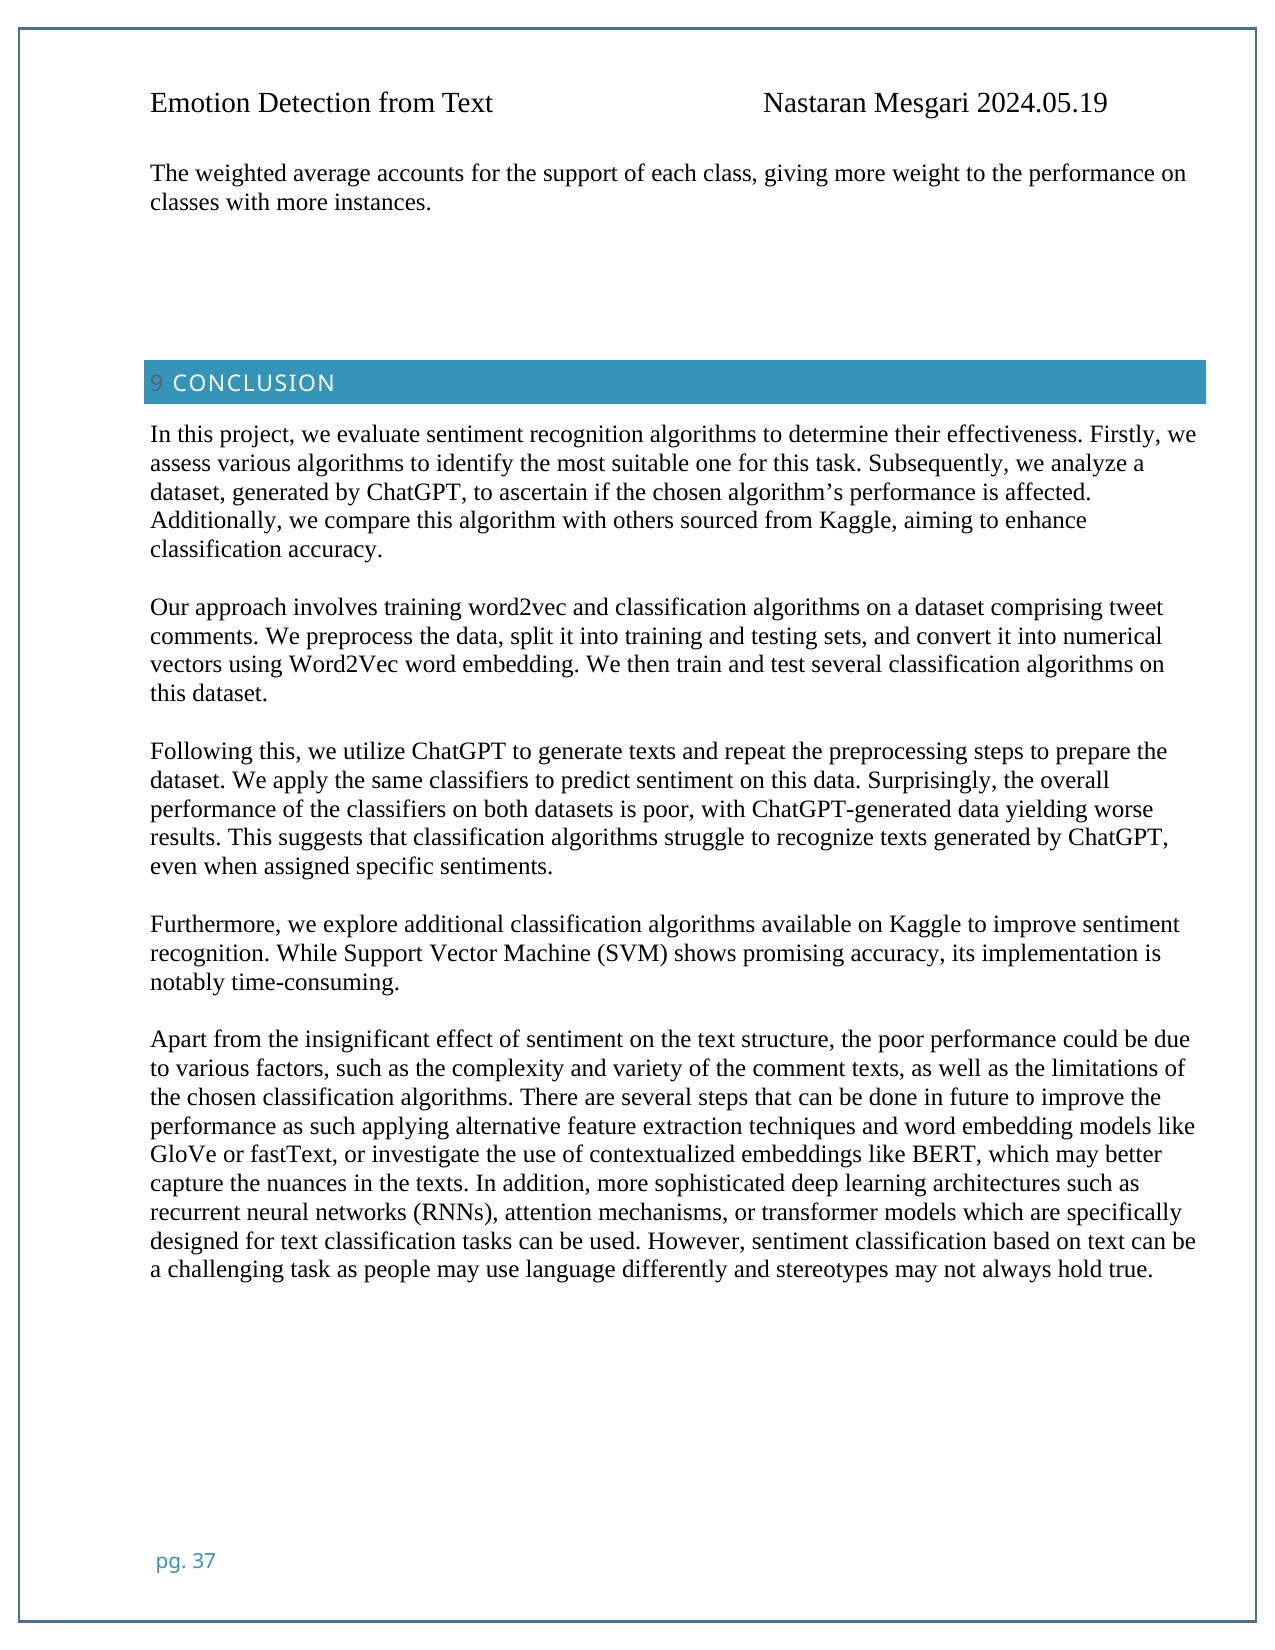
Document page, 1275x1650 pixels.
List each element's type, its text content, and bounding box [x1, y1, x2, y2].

text Apart from the insignificant effect of sentiment on the text structure, the poor performance could be due to various factors, such as the complexity and variety of the comment texts, as well as the limitations of the chosen classification algorithms. There are several steps that can be done in future to improve the performance as such applying alternative feature extraction techniques and word embedding models like GloVe or fastText, or investigate the use of contextualized embeddings like BERT, which may better capture the nuances in the texts. In addition, more sophisticated deep learning architectures such as recurrent neural networks (RNNs), attention mechanisms, or transformer models which are specifically designed for text classification tasks can be used. However, sentiment classification based on text can be a challenging task as people may use language differently and stereotypes may not always hold true. [150, 1024, 1200, 1283]
text Following this, we utilize ChatGPT to generate texts and repeat the preprocessing steps to prepare the dataset. We apply the same classifiers to predict sentiment on this data. Surprisingly, the overall performance of the classifiers on both datasets is poor, with ChatGPT-generated data yielding worse results. This suggests that classification algorithms struggle to recognize texts generated by ChatGPT, even when assigned specific sentiments. [150, 736, 1200, 880]
subtitle 9 Conclusion [150, 367, 1200, 398]
text The weighted average accounts for the support of each class, giving more weight to the performance on classes with more instances. [150, 158, 1200, 215]
text Furthermore, we explore additional classification algorithms available on Kaggle to improve sentiment recognition. While Support Vector Machine (SVM) shows promising accuracy, its implementation is notably time-consuming. [150, 909, 1200, 995]
text In this project, we evaluate sentiment recognition algorithms to determine their effectiveness. Firstly, we assess various algorithms to identify the most suitable one for this task. Subsequently, we analyze a dataset, generated by ChatGPT, to ascertain if the chosen algorithm’s performance is affected. Additionally, we compare this algorithm with others sourced from Kaggle, aiming to enhance classification accuracy. [150, 419, 1200, 563]
text Our approach involves training word2vec and classification algorithms on a dataset comprising tweet comments. We preprocess the data, split it into training and testing sets, and convert it into numerical vectors using Word2Vec word embedding. We then train and test several classification algorithms on this dataset. [150, 592, 1200, 707]
